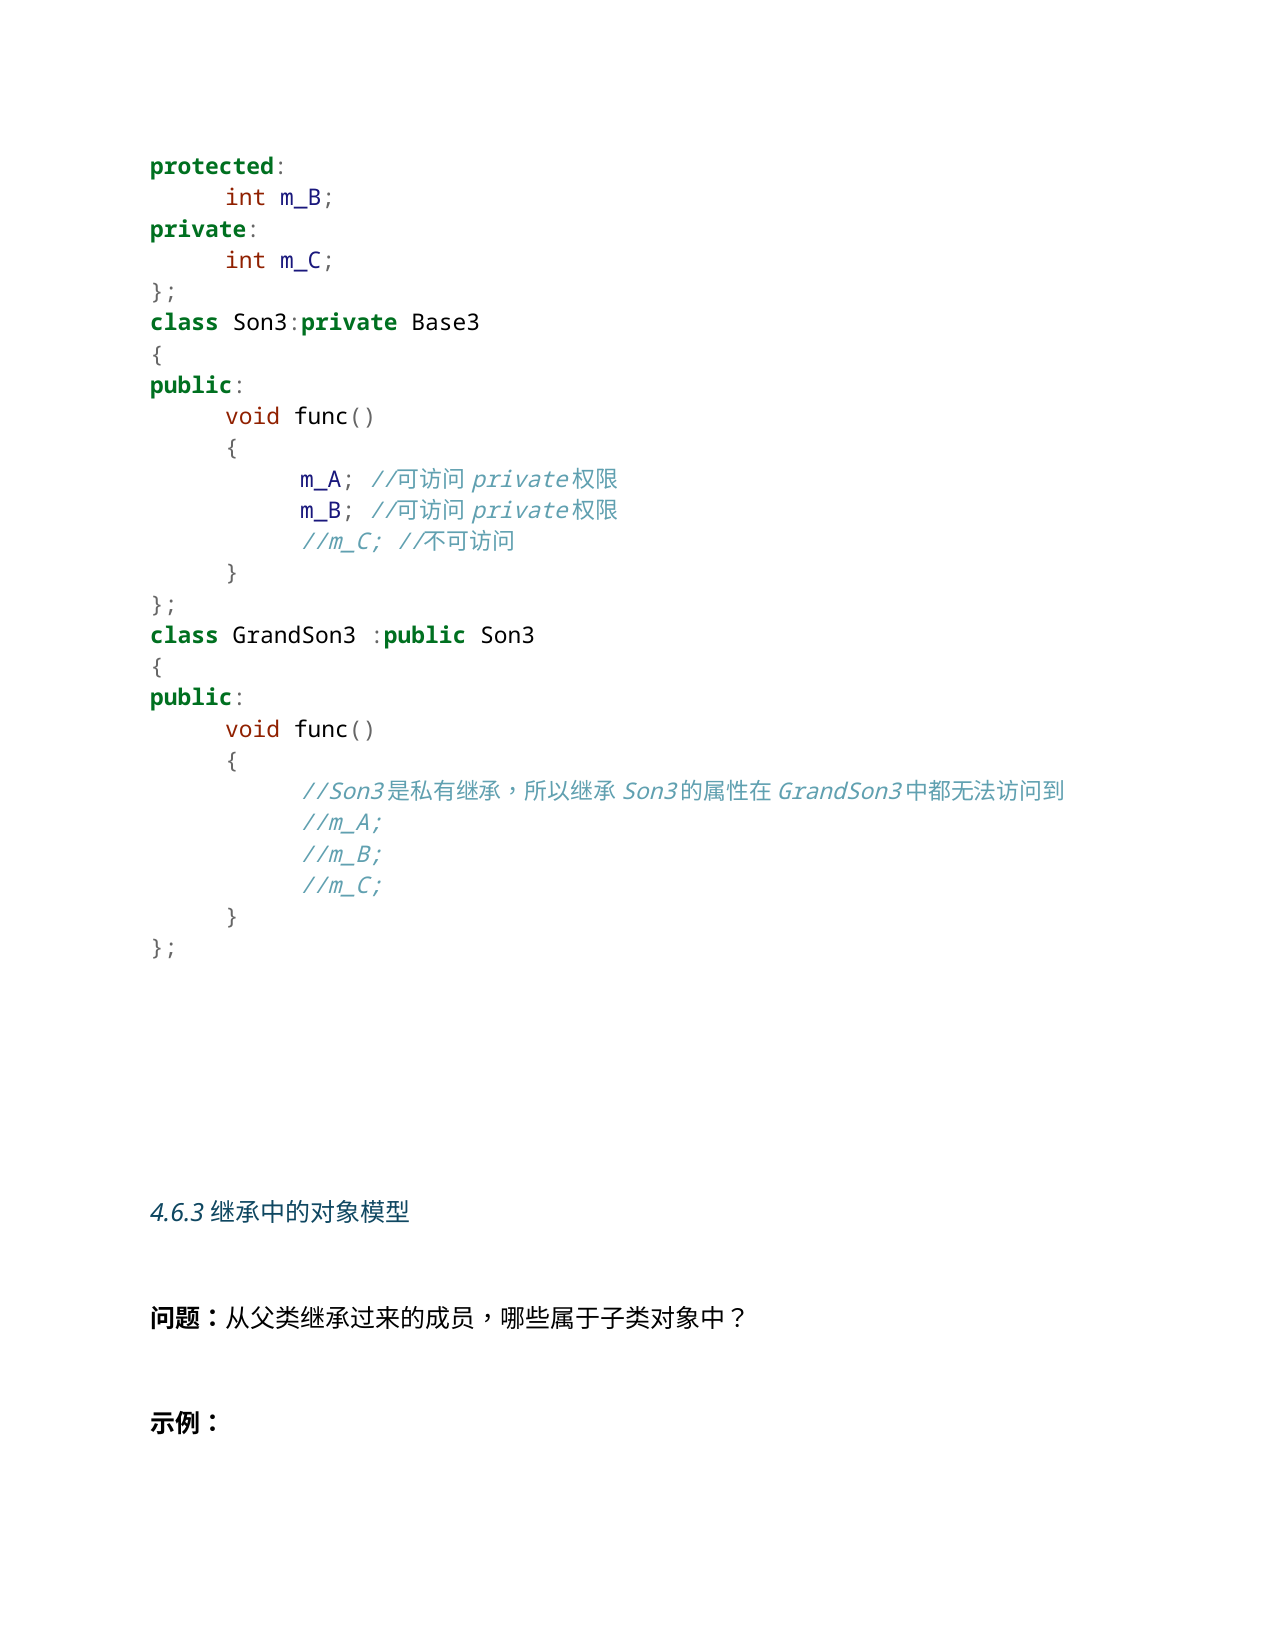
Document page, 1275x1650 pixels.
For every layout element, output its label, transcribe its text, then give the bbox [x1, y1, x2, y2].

text 问题：从父类继承过来的成员，哪些属于子类对象中？ [150, 1300, 1125, 1334]
text 示例： [150, 1406, 1125, 1440]
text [150, 150, 1125, 962]
subtitle 4.6.3 继承中的对象模型 [150, 1194, 1125, 1229]
